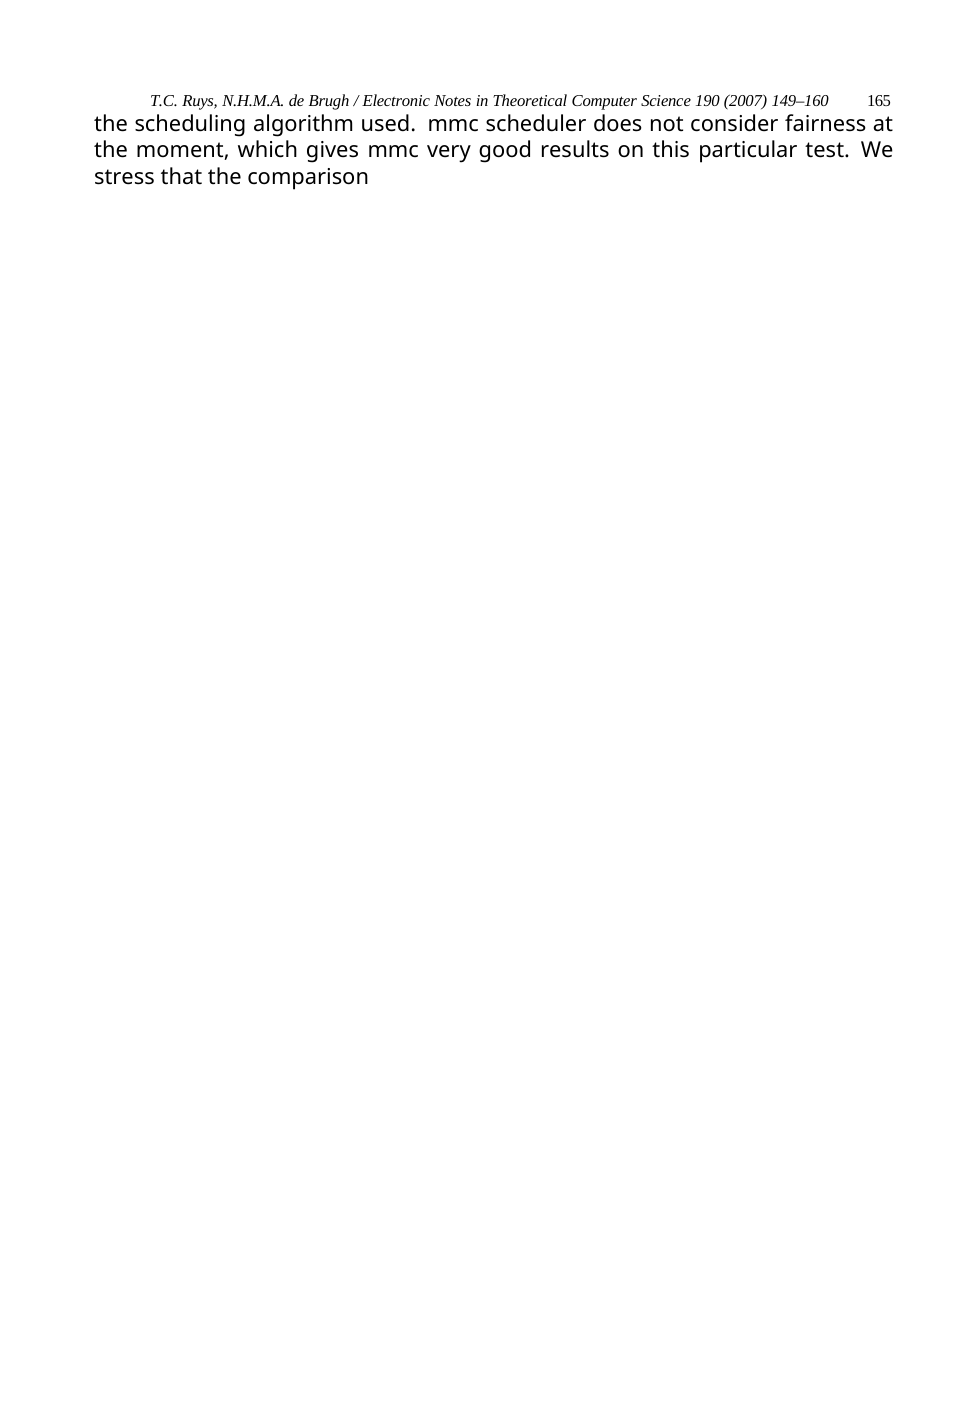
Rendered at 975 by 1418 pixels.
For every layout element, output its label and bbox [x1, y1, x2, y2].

text [94, 110, 893, 191]
